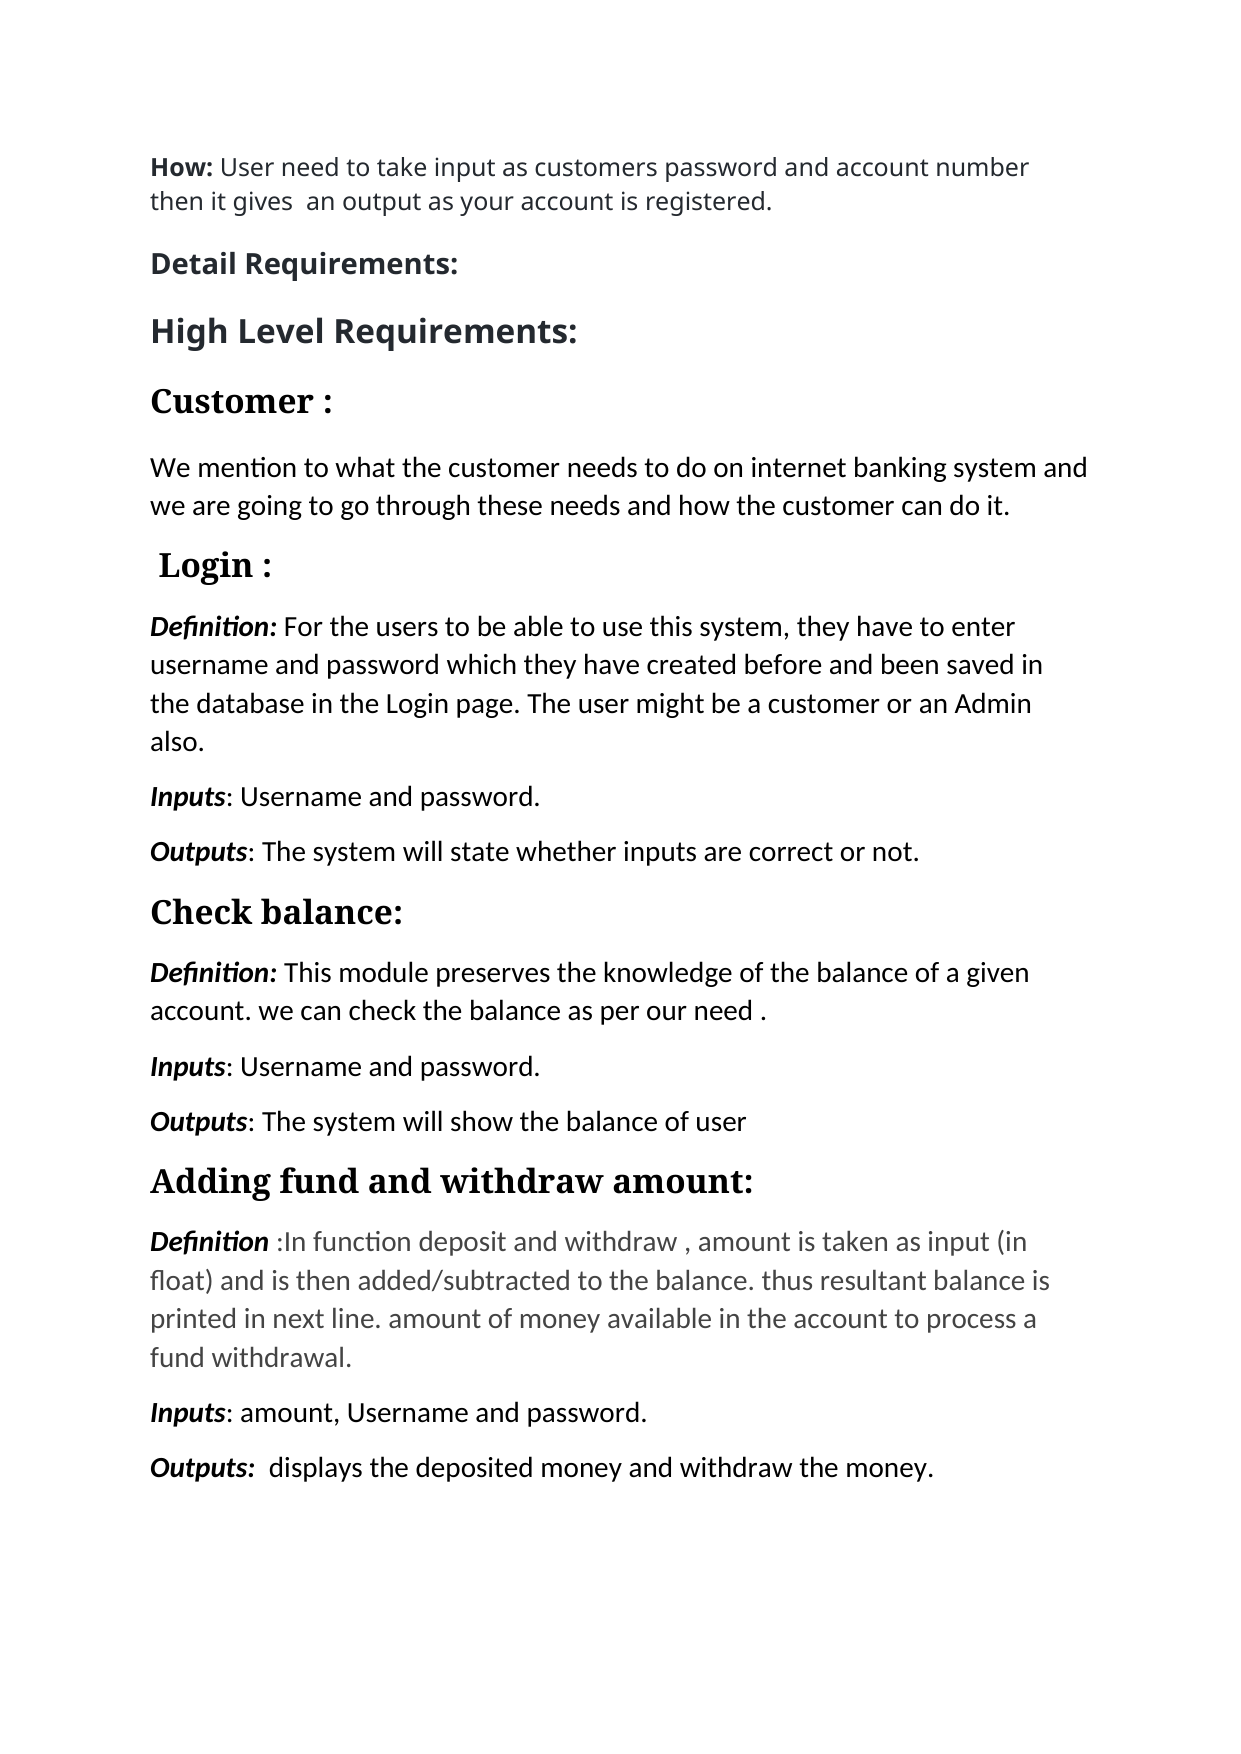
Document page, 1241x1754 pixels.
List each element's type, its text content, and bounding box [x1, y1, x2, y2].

text Login : [150, 542, 1090, 588]
text Definition: For the users to be able to use this system, they have to enter username and password which they have created before and been saved in the database in the Login page. The user might be a customer or an Admin also. [150, 608, 1090, 759]
text Definition :In function deposit and withdraw , amount is taken as input (in float) and is then added/subtracted to the balance. thus resultant balance is printed in next line. amount of money available in the account to process a fund withdrawal. [150, 1223, 1090, 1374]
text Outputs: The system will state whether inputs are correct or not. [150, 833, 1090, 869]
text Inputs: Username and password. [150, 1048, 1090, 1083]
text How: User need to take input as customers password and account number then it gives an output as your account is registered. [150, 150, 1090, 218]
text Customer : [150, 378, 1090, 424]
text Check balance: [150, 888, 1090, 934]
text Adding fund and withdraw amount: [150, 1158, 1090, 1203]
text Outputs: The system will show the balance of user [150, 1103, 1090, 1138]
text We mention to what the customer needs to do on internet banking system and we are going to go through these needs and how the customer can do it. [150, 449, 1090, 523]
text Inputs: amount, Username and password. [150, 1394, 1090, 1429]
text Outputs: displays the deposited money and withdraw the money. [150, 1449, 1090, 1484]
text High Level Requirements: [150, 308, 1090, 353]
text Inputs: Username and password. [150, 778, 1090, 814]
text Definition: This module preserves the knowledge of the balance of a given account. we can check the balance as per our need . [150, 954, 1090, 1028]
text Detail Requirements: [150, 243, 1090, 283]
